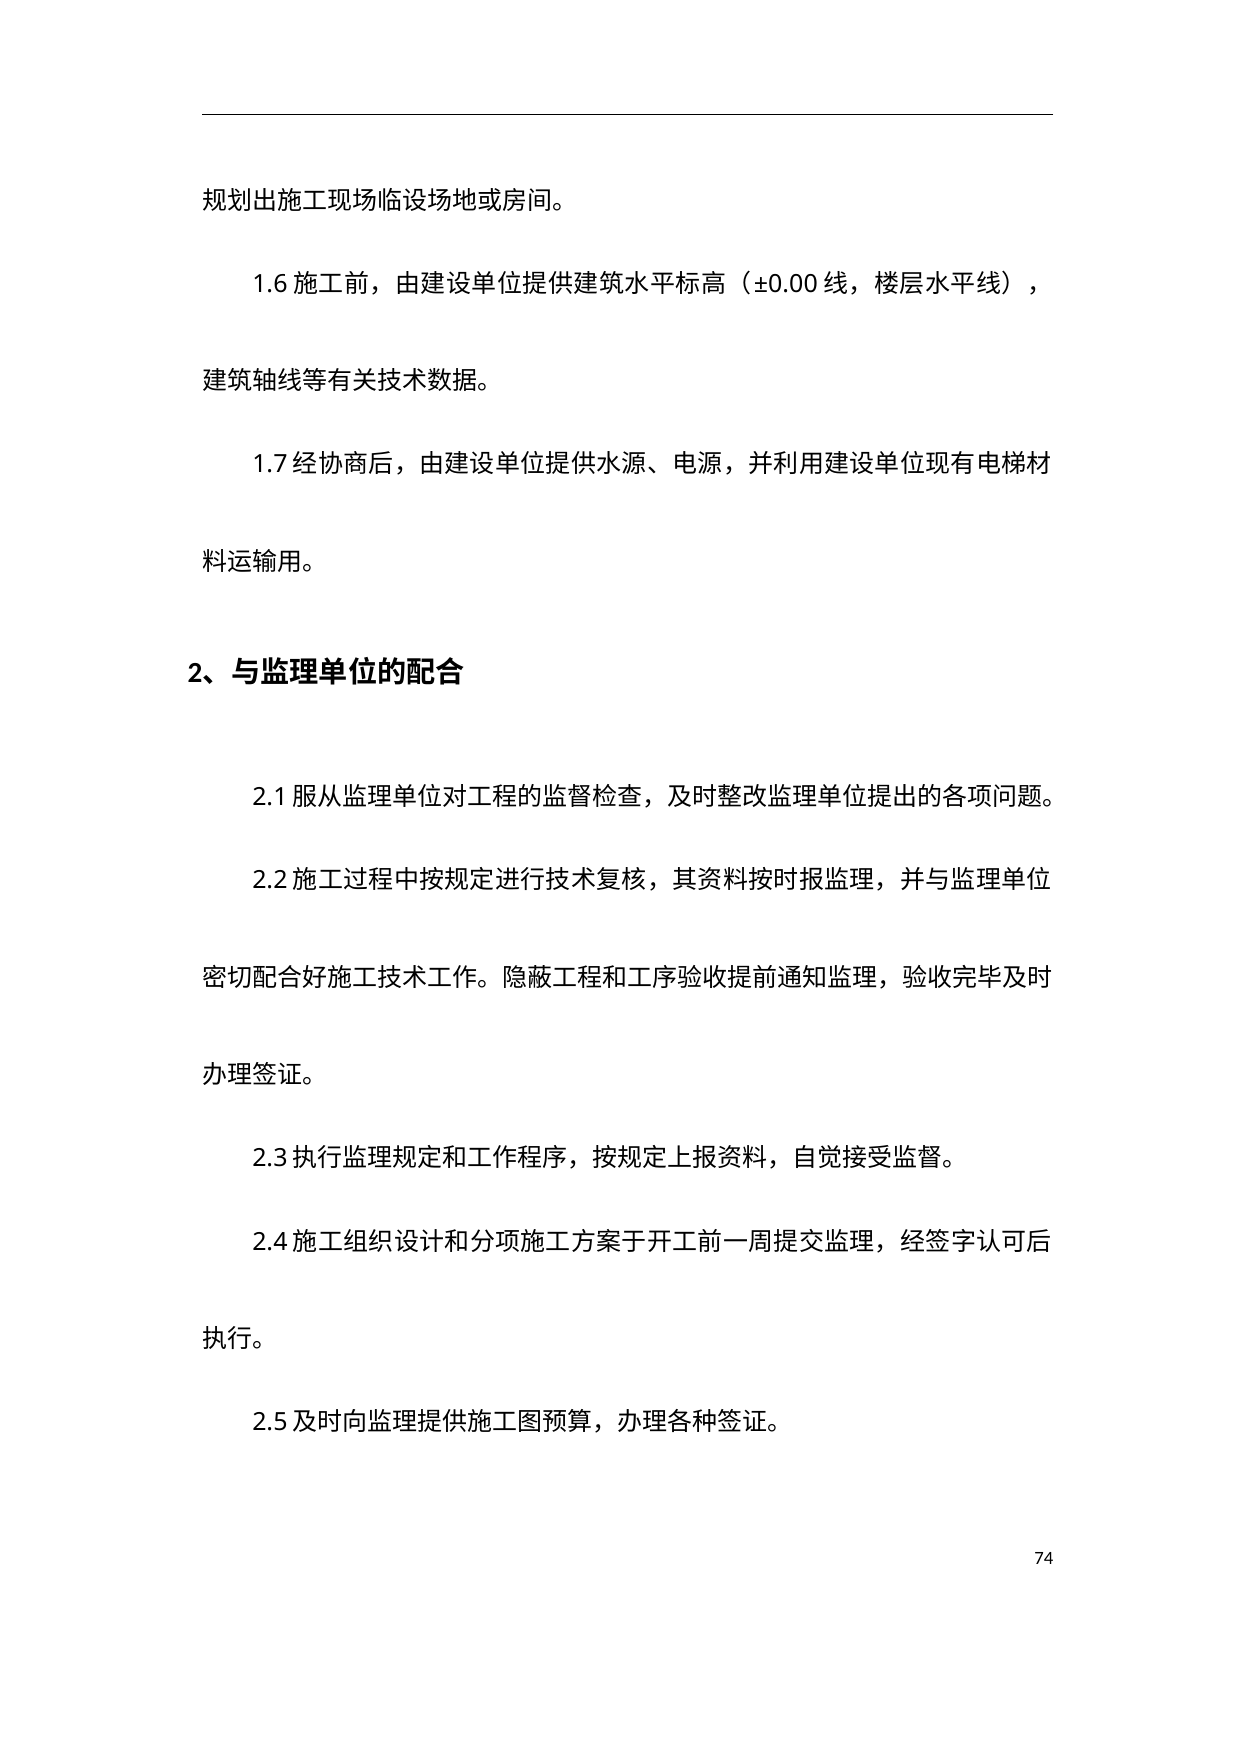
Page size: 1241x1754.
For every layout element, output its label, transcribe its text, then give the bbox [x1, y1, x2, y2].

text 1.7经协商后，由建设单位提供水源、电源，并利用建设单位现有电梯材料运输用。 [202, 429, 1053, 592]
text 2.1服从监理单位对工程的监督检查，及时整改监理单位提出的各项问题。 [202, 762, 1053, 827]
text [202, 166, 1053, 231]
text 1.6施工前，由建设单位提供建筑水平标高（±0.00线，楼层水平线），建筑轴线等有关技术数据。 [202, 249, 1053, 411]
text 2.5及时向监理提供施工图预算，办理各种签证。 [202, 1387, 1053, 1452]
text 2.2施工过程中按规定进行技术复核，其资料按时报监理，并与监理单位密切配合好施工技术工作。隐蔽工程和工序验收提前通知监理，验收完毕及时办理签证。 [202, 845, 1053, 1105]
subtitle 与监理单位的配合 [187, 637, 1053, 702]
text 2.3执行监理规定和工作程序，按规定上报资料，自觉接受监督。 [202, 1123, 1053, 1188]
text 2.4施工组织设计和分项施工方案于开工前一周提交监理，经签字认可后执行。 [202, 1207, 1053, 1369]
